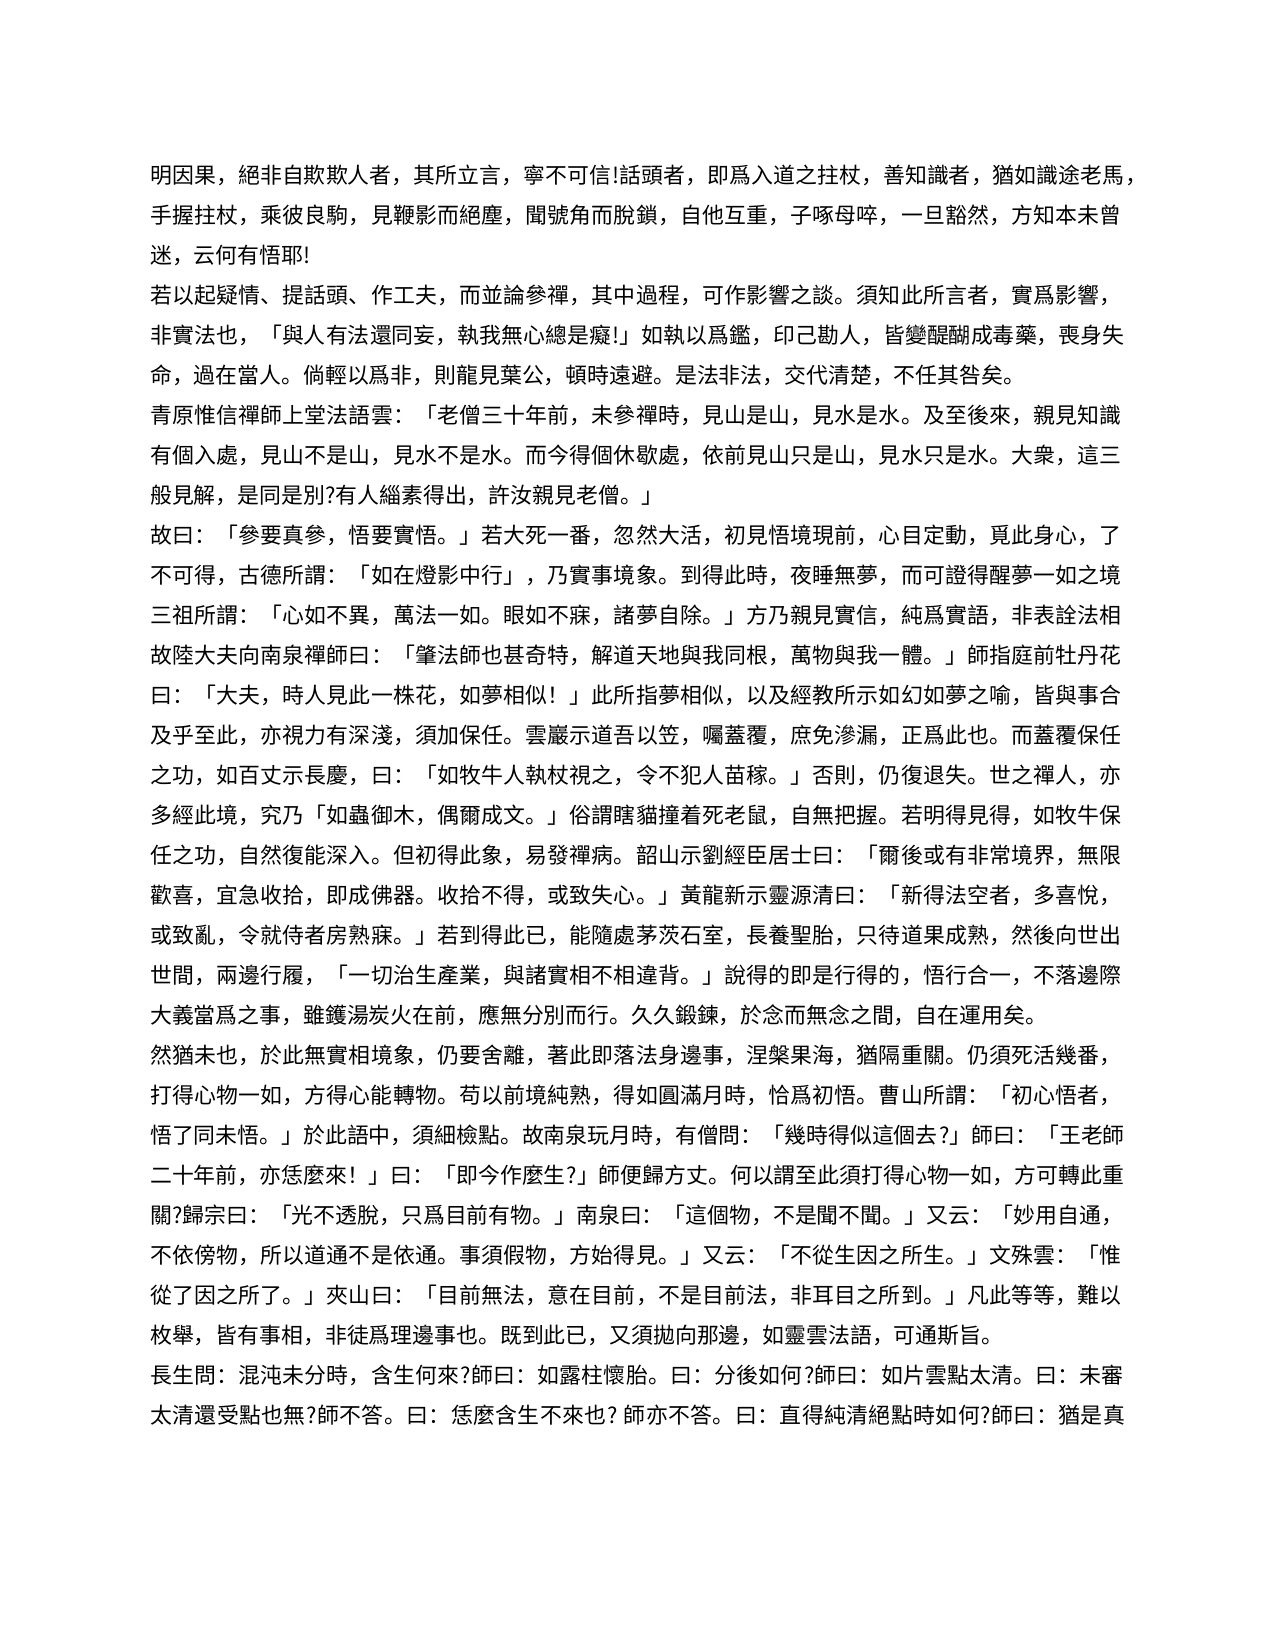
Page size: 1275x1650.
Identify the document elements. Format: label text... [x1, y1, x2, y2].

text 然猶未也，於此無實相境象，仍要舍離，著此即落法身邊事，涅槃果海，猶隔重關。仍須死活幾番，打得心物一如，方得心能轉物。苟以前境純熟，得如圓滿月時，恰爲初悟。曹山所謂：「初心悟者，悟了同未悟。」於此語中，須細檢點。故南泉玩月時，有僧問：「幾時得似這個去?」師曰：「王老師二十年前，亦恁麼來！」曰：「即今作麼生?」師便歸方丈。何以謂至此須打得心物一如，方可轉此重關?歸宗曰：「光不透脫，只爲目前有物。」南泉曰：「這個物，不是聞不聞。」又云：「妙用自通，不依傍物，所以道通不是依通。事須假物，方始得見。」又云：「不從生因之所生。」文殊雲：「惟從了因之所了。」夾山曰：「目前無法，意在目前，不是目前法，非耳目之所到。」凡此等等，難以枚舉，皆有事相，非徒爲理邊事也。既到此已，又須拋向那邊，如靈雲法語，可通斯旨。 [150, 1030, 1125, 1350]
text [150, 1350, 1125, 1430]
text 若以起疑情、提話頭、作工夫，而並論參禪，其中過程，可作影響之談。須知此所言者，實爲影響，非實法也，「與人有法還同妄，執我無心總是癡!」如執以爲鑑，印己勘人，皆變醍醐成毒藥，喪身失命，過在當人。倘輕以爲非，則龍見葉公，頓時遠避。是法非法，交代清楚，不任其咎矣。 [150, 270, 1125, 390]
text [150, 150, 1125, 270]
text 青原惟信禪師上堂法語雲：「老僧三十年前，未參禪時，見山是山，見水是水。及至後來，親見知識，有個入處，見山不是山，見水不是水。而今得個休歇處，依前見山只是山，見水只是水。大衆，這三般見解，是同是別?有人緇素得出，許汝親見老僧。」 [150, 390, 1125, 510]
text 故曰：「參要真參，悟要實悟。」若大死一番，忽然大活，初見悟境現前，心目定動，覓此身心，了不可得，古德所謂：「如在燈影中行」，乃實事境象。到得此時，夜睡無夢，而可證得醒夢一如之境。三祖所謂：「心如不異，萬法一如。眼如不寐，諸夢自除。」方乃親見實信，純爲實語，非表詮法相。故陸大夫向南泉禪師曰：「肇法師也甚奇特，解道天地與我同根，萬物與我一體。」師指庭前牡丹花曰：「大夫，時人見此一株花，如夢相似！」此所指夢相似，以及經教所示如幻如夢之喻，皆與事合。及乎至此，亦視力有深淺，須加保任。雲巖示道吾以笠，囑蓋覆，庶免滲漏，正爲此也。而蓋覆保任之功，如百丈示長慶，曰：「如牧牛人執杖視之，令不犯人苗稼。」否則，仍復退失。世之禪人，亦多經此境，究乃「如蟲御木，偶爾成文。」俗謂瞎貓撞着死老鼠，自無把握。若明得見得，如牧牛保任之功，自然復能深入。但初得此象，易發禪病。韶山示劉經臣居士曰：「爾後或有非常境界，無限歡喜，宜急收拾，即成佛器。收拾不得，或致失心。」黃龍新示靈源清曰：「新得法空者，多喜悅，或致亂，令就侍者房熟寐。」若到得此已，能隨處茅茨石室，長養聖胎，只待道果成熟，然後向世出世間，兩邊行履，「一切治生產業，與諸實相不相違背。」說得的即是行得的，悟行合一，不落邊際，大義當爲之事，雖鑊湯炭火在前，應無分別而行。久久鍛鍊，於念而無念之間，自在運用矣。 [150, 510, 1125, 1030]
